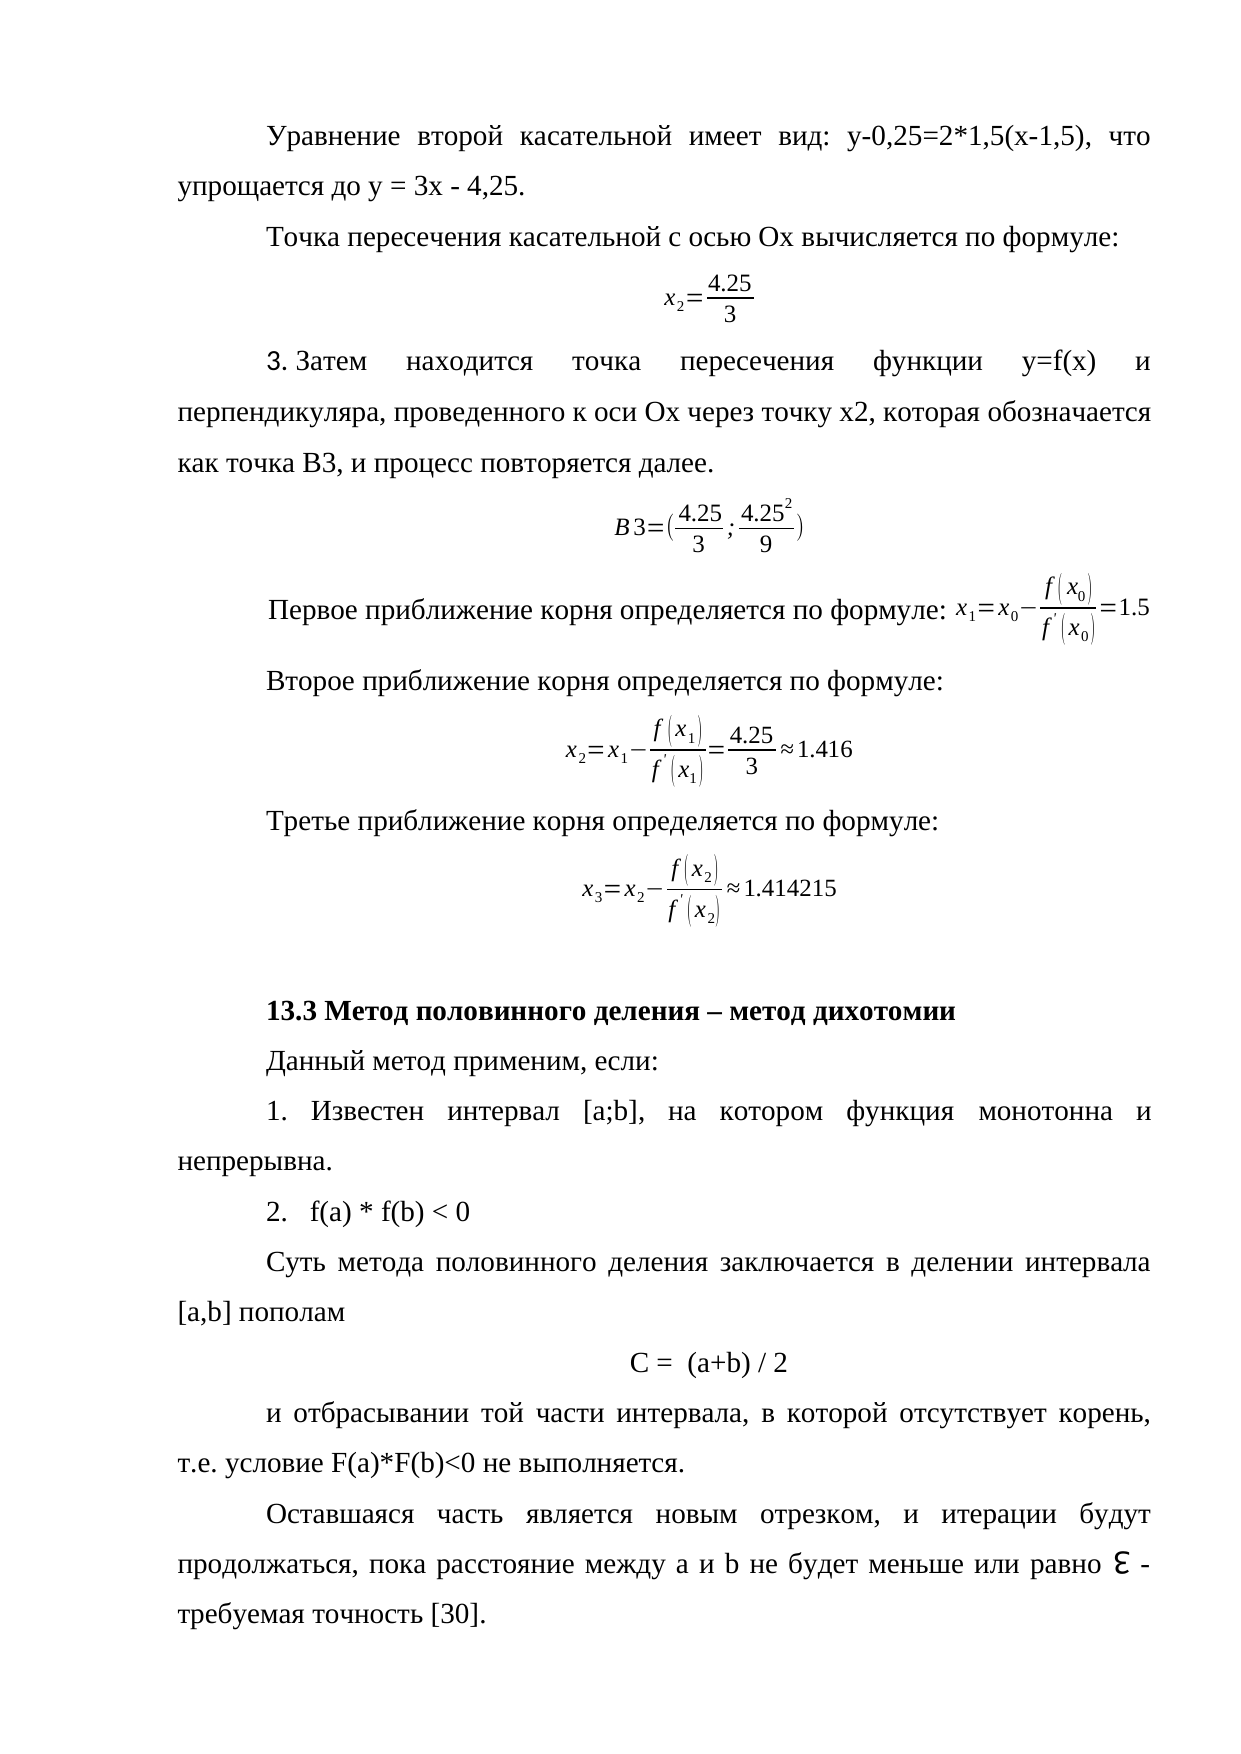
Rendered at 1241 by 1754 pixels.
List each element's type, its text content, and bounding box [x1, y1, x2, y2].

text Первое приближение корня определяется по формуле: [177, 571, 1152, 646]
text Оставшаяся часть является новым отрезком, и итерации будут продолжаться, пока расстояние между a и b не будет меньше или равно ↋ - требуемая точность [30]. [177, 1496, 1152, 1630]
text Данный метод применим, если: [177, 1043, 1152, 1076]
text и отбрасывании той части интервала, в которой отсутствует корень, т.е. условие F(a)*F(b)<0 не выполняется. [177, 1395, 1152, 1479]
text 2. f(a) * f(b) < 0 [177, 1194, 1152, 1227]
text Третье приближение корня определяется по формуле: [177, 803, 1152, 836]
text Суть метода половинного деления заключается в делении интервала [a,b] пополам [177, 1244, 1152, 1328]
text Уравнение второй касательной имеет вид: y-0,25=2*1,5(x-1,5), что упрощается до y = 3x - 4,25. [177, 118, 1152, 202]
text Точка пересечения касательной с осью Ox вычисляется по формуле: [177, 219, 1152, 252]
text С = (a+b) / 2 [177, 1345, 1152, 1378]
text 1. Известен интервал [a;b], на котором функция монотонна и непрерывна. [177, 1093, 1152, 1177]
list Затем находится точка пересечения функции y=f(x) и перпендикуляра, проведенного к оси Ox через точку x2, которая обозначается как точка B3, и процесс повторяется далее. [177, 342, 1152, 478]
text 13.3 Метод половинного деления – метод дихотомии [177, 993, 1152, 1026]
text Второе приближение корня определяется по формуле: [177, 663, 1152, 697]
